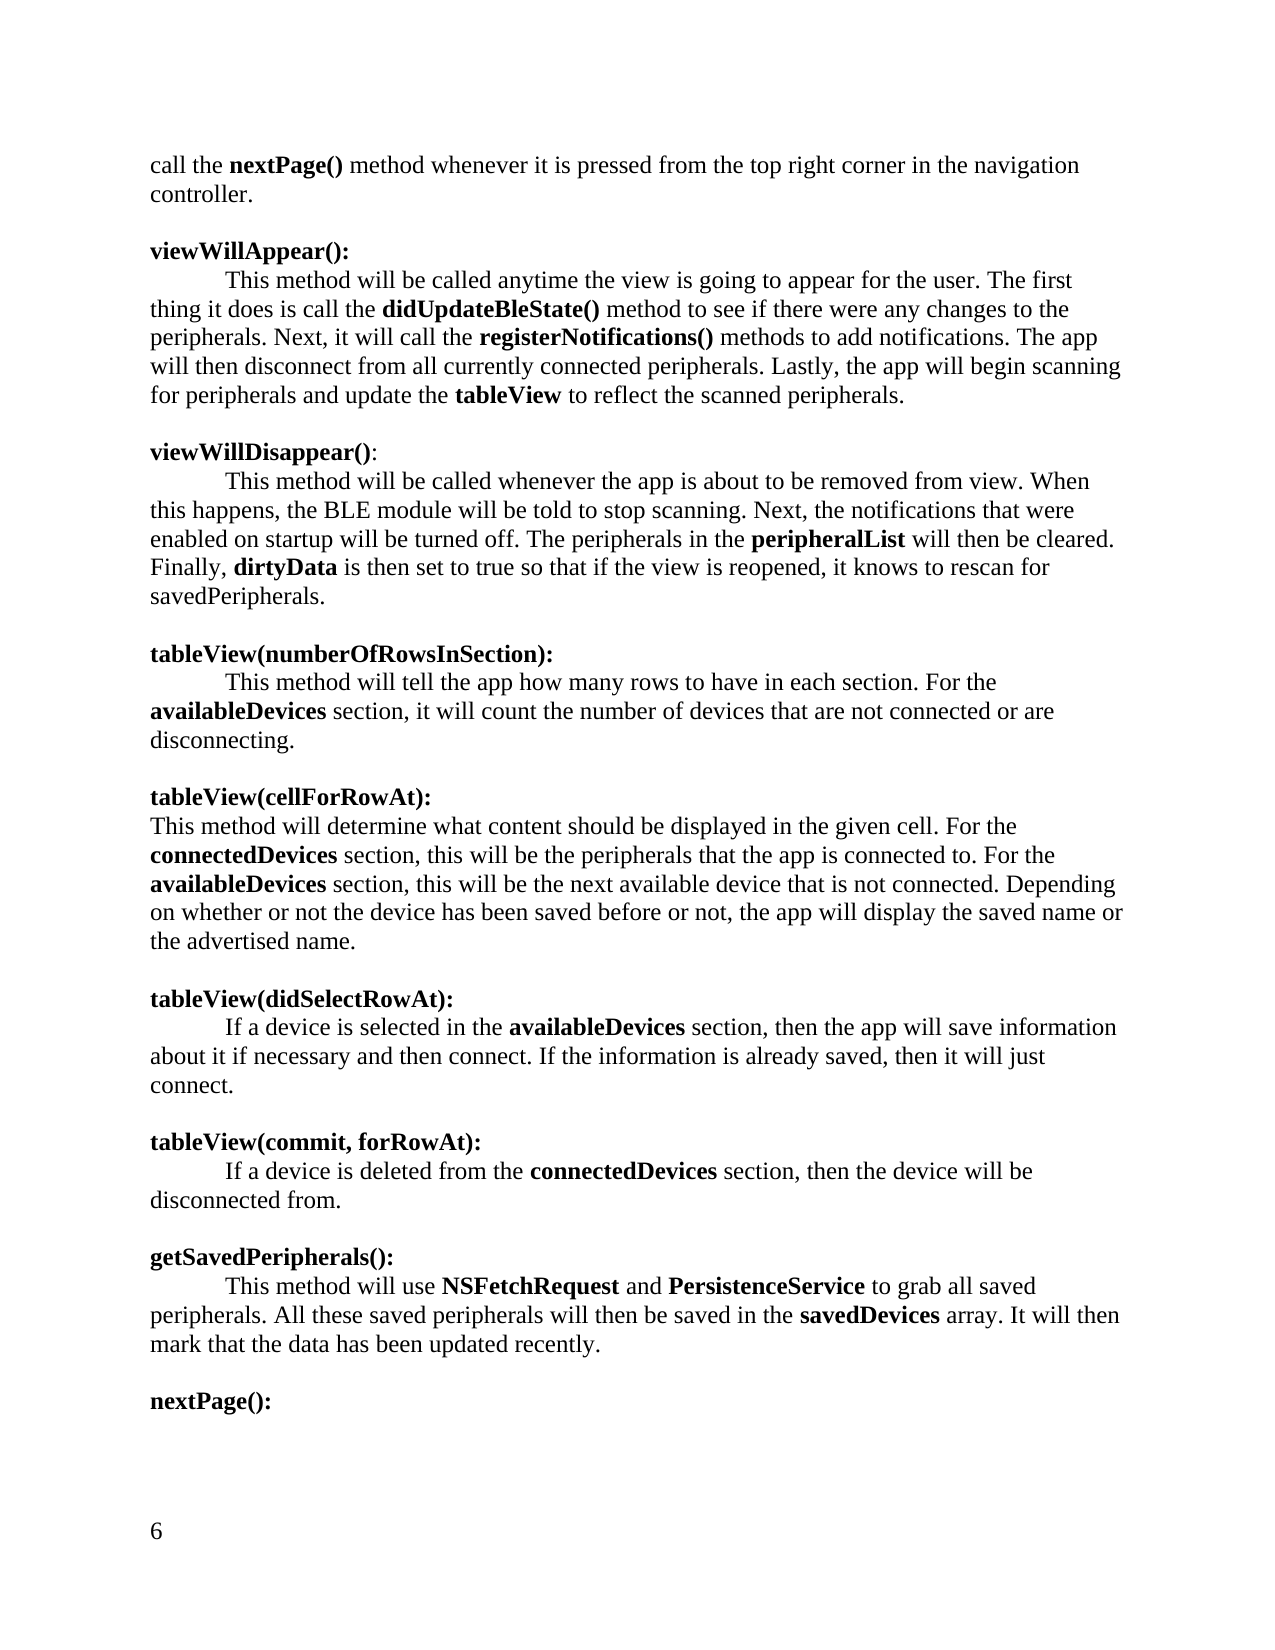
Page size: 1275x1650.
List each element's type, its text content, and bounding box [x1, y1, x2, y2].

text This method will tell the app how many rows to have in each section. For the availableDevices section, it will count the number of devices that are not connected or are disconnecting. [150, 667, 1125, 754]
text This method will be called anytime the view is going to appear for the user. The first thing it does is call the didUpdateBleState() method to see if there were any changes to the peripherals. Next, it will call the registerNotifications() methods to add notifications. The app will then disconnect from all currently connected peripherals. Lastly, the app will begin scanning for peripherals and update the tableView to reflect the scanned peripherals. [150, 265, 1125, 409]
text tableView(didSelectRowAt): [150, 984, 1125, 1012]
text tableView(cellForRowAt): [150, 782, 1125, 811]
text nextPage(): [150, 1386, 1125, 1415]
text If a device is selected in the availableDevices section, then the app will save information about it if necessary and then connect. If the information is already saved, then it will just connect. [150, 1012, 1125, 1099]
text viewWillAppear(): [150, 236, 1125, 265]
text tableView(commit, forRowAt): [150, 1127, 1125, 1156]
text This method will determine what content should be displayed in the given cell. For the connectedDevices section, this will be the peripherals that the app is connected to. For the availableDevices section, this will be the next available device that is not connected. Depending on whether or not the device has been saved before or not, the app will display the saved name or the advertised name. [150, 811, 1125, 955]
text tableView(numberOfRowsInSection): [150, 639, 1125, 667]
text viewWillDisappear(): [150, 437, 1125, 466]
text getSavedPeripherals(): [150, 1242, 1125, 1271]
text This method will be called whenever the app is about to be removed from view. When this happens, the BLE module will be told to stop scanning. Next, the notifications that were enabled on startup will be turned off. The peripherals in the peripheralList will then be cleared. Finally, dirtyData is then set to true so that if the view is reopened, it knows to rescan for savedPeripherals. [150, 466, 1125, 610]
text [150, 150, 1125, 207]
text If a device is deleted from the connectedDevices section, then the device will be disconnected from. [150, 1156, 1125, 1214]
text This method will use NSFetchRequest and PersistenceService to grab all saved peripherals. All these saved peripherals will then be saved in the savedDevices array. It will then mark that the data has been updated recently. [150, 1271, 1125, 1357]
